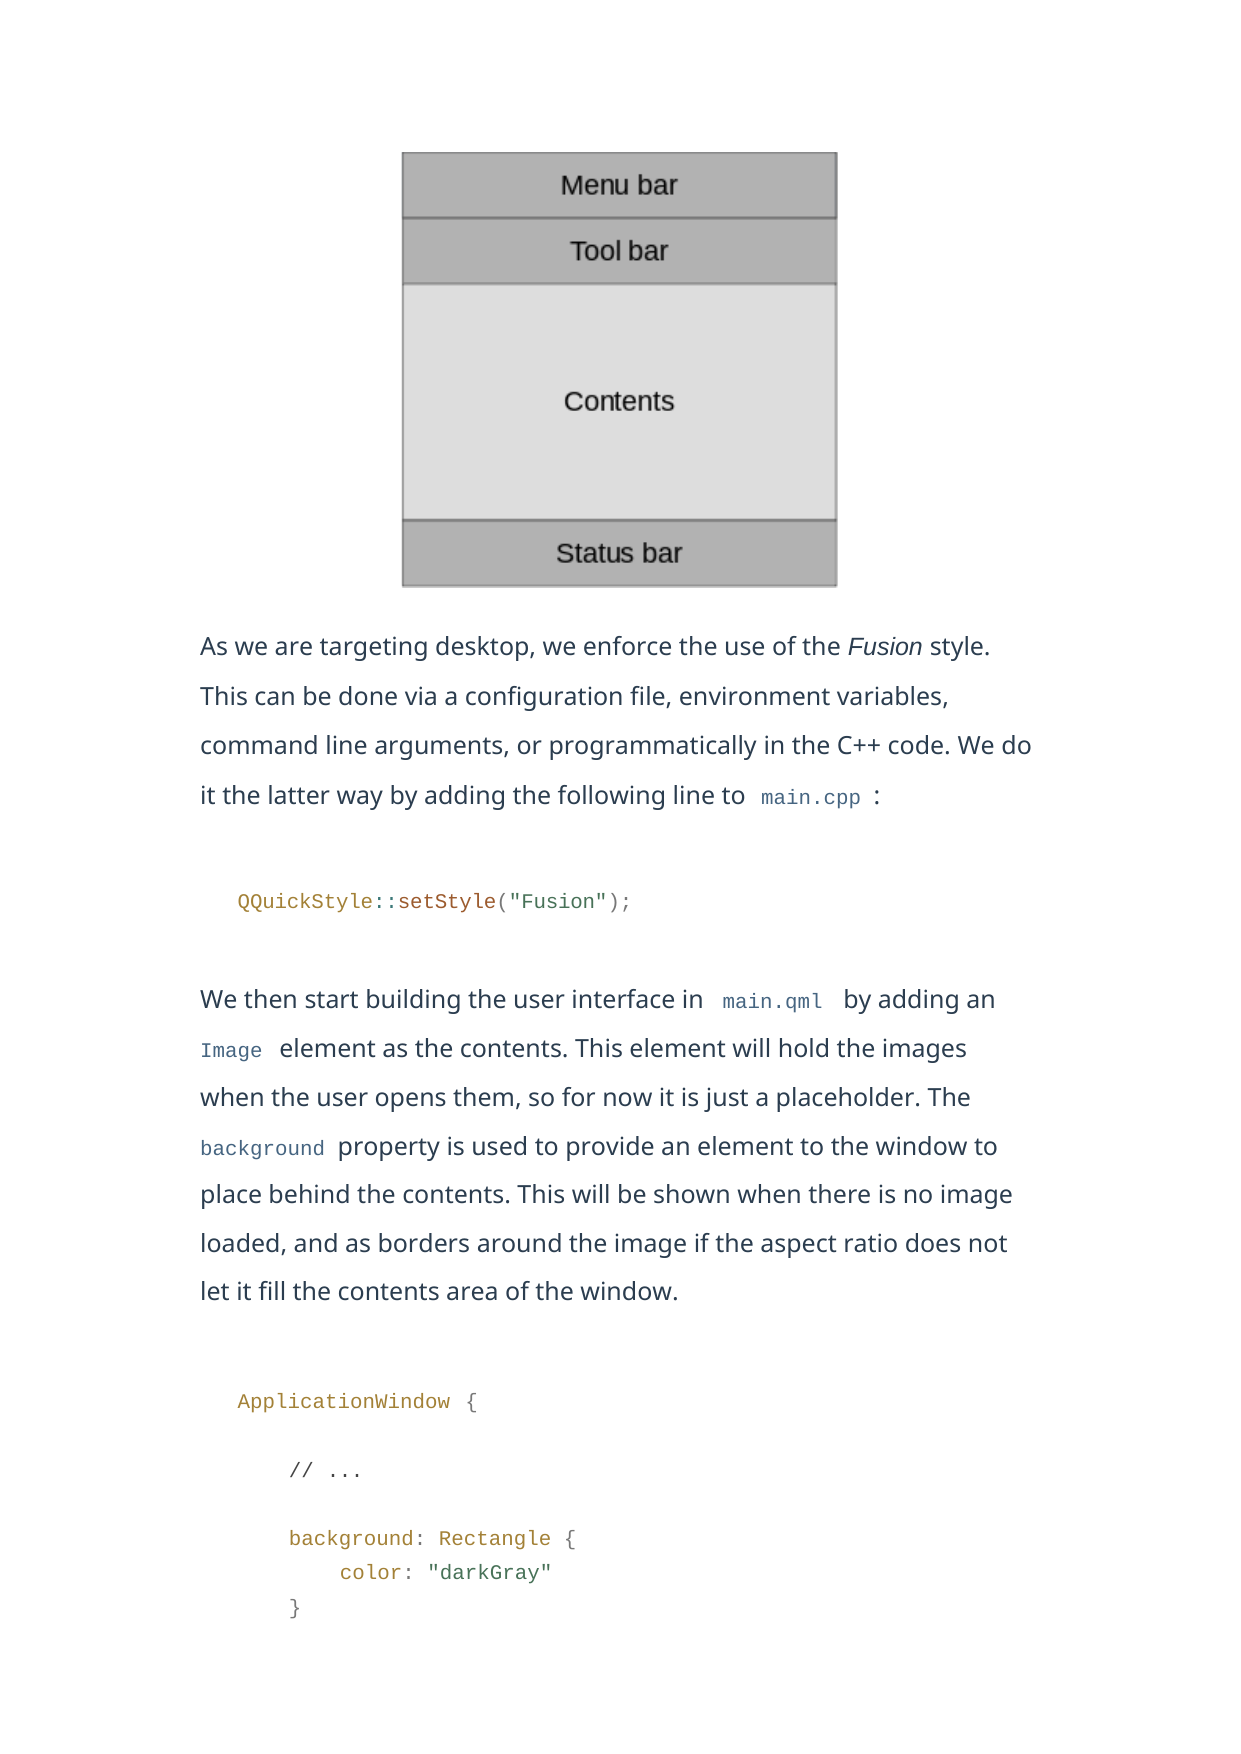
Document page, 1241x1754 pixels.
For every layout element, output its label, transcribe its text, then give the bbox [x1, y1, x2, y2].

text We then start building the user interface in main.qml by adding an Image element as the contents. This element will hold the images when the user opens them, so for now it is just a placeholder. The background property is used to provide an element to the window to place behind the contents. This will be shown when there is no image loaded, and as borders around the image if the aspect ratio does not let it fill the contents area of the window. [200, 982, 1014, 1308]
text ApplicationWindow { [237, 1391, 1065, 1414]
picture [401, 152, 838, 588]
text background: Rectangle { color: "darkGray" [288, 1528, 625, 1586]
text // ... [288, 1459, 1065, 1483]
text QQuickStyle::setStyle("Fusion"); [237, 891, 1065, 915]
text As we are targeting desktop, we enforce the use of the Fusion style. This can be done via a configuration file, environment variables, command line arguments, or programmatically in the C++ code. We do it the latter way by adding the following line to main.cpp : [200, 629, 1038, 812]
text } [288, 1597, 1065, 1621]
